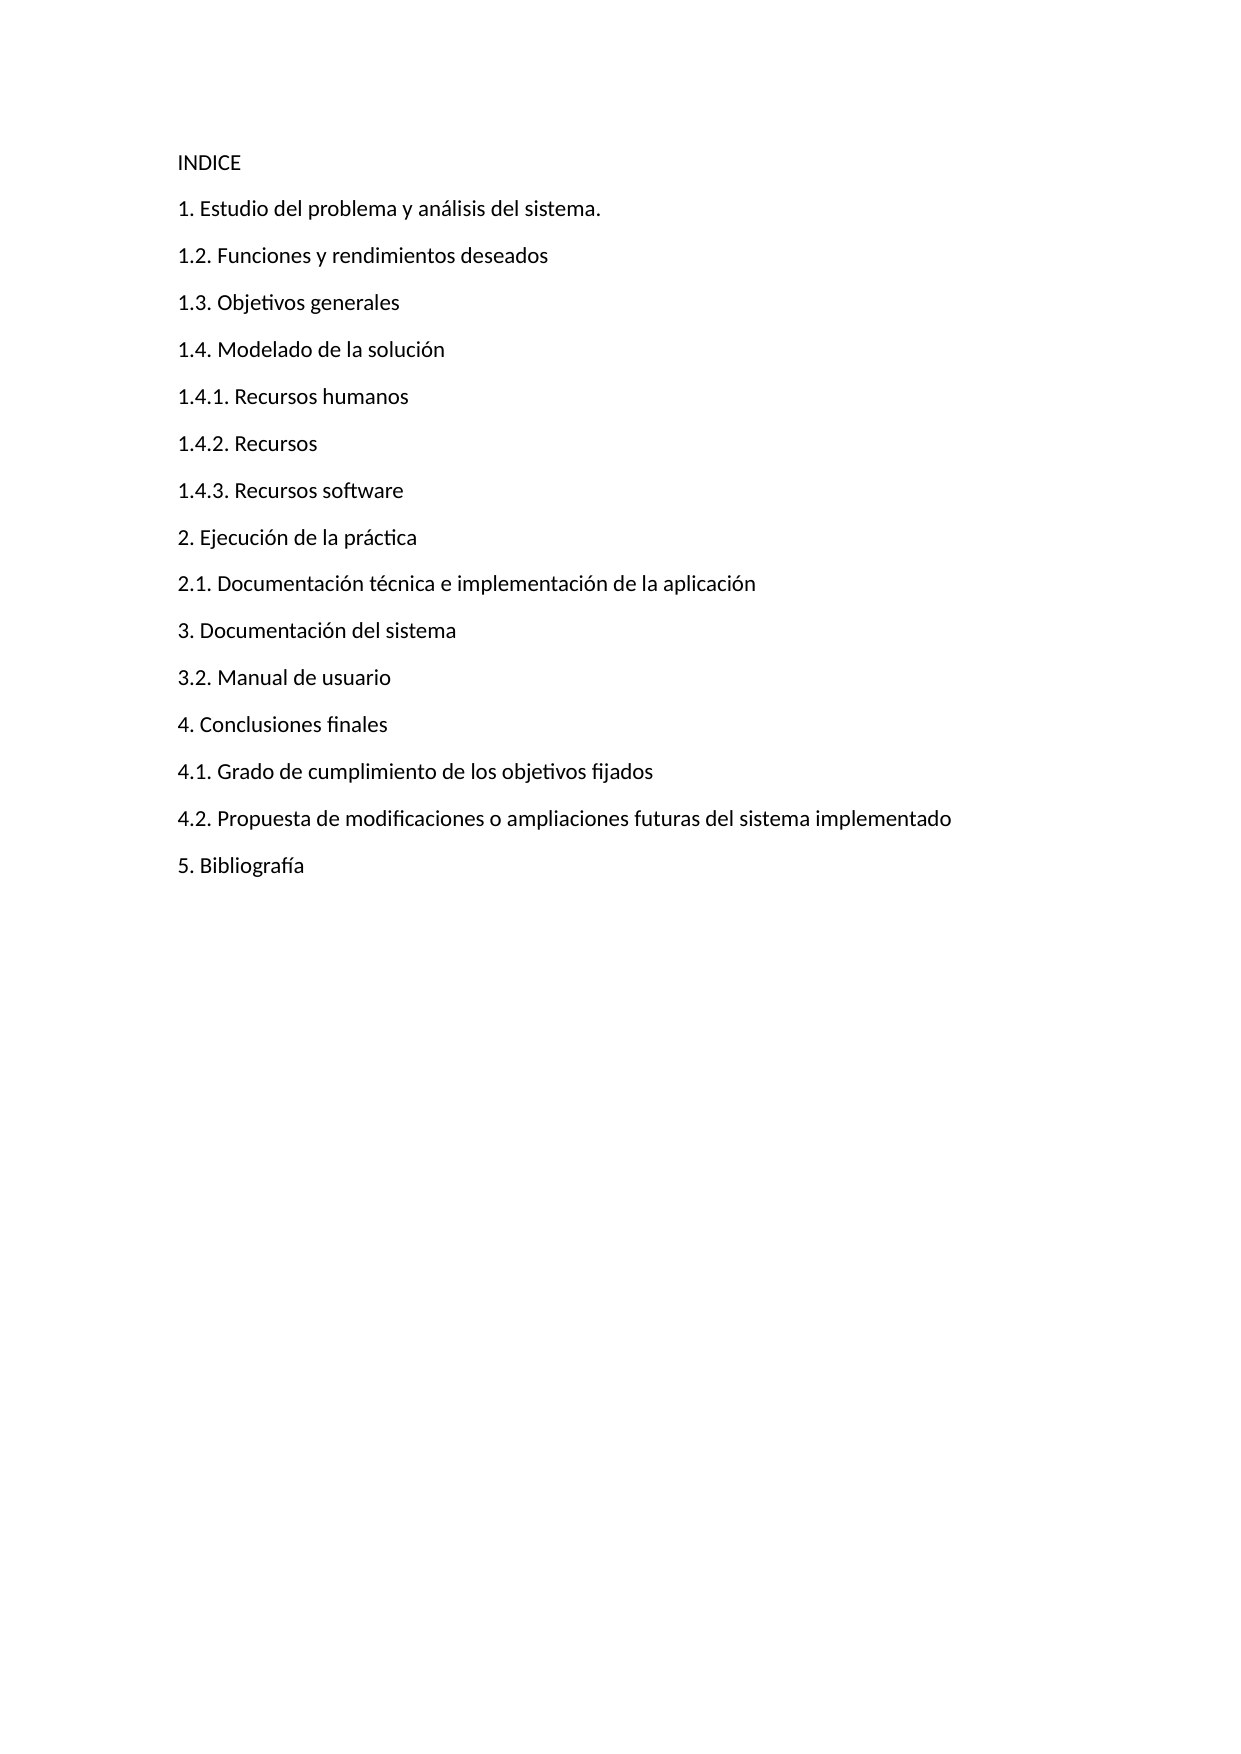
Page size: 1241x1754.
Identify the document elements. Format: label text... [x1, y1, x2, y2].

text 4.1. Grado de cumplimiento de los objetivos fijados [177, 757, 1063, 785]
text 1.3. Objetivos generales [177, 288, 1063, 316]
text 1.2. Funciones y rendimientos deseados [177, 241, 1063, 269]
text 2. Ejecución de la práctica [177, 523, 1063, 551]
text 5. Bibliografía [177, 851, 1063, 879]
text 1.4. Modelado de la solución [177, 335, 1063, 363]
text 3. Documentación del sistema [177, 616, 1063, 644]
text 1.4.3. Recursos software [177, 476, 1063, 504]
text 4.2. Propuesta de modificaciones o ampliaciones futuras del sistema implementado [177, 804, 1063, 832]
text 3.2. Manual de usuario [177, 663, 1063, 691]
text 1. Estudio del problema y análisis del sistema. [177, 194, 1063, 222]
text 2.1. Documentación técnica e implementación de la aplicación [177, 569, 1063, 597]
text 4. Conclusiones finales [177, 710, 1063, 738]
text 1.4.2. Recursos [177, 429, 1063, 457]
text 1.4.1. Recursos humanos [177, 382, 1063, 410]
text INDICE [177, 148, 1063, 176]
